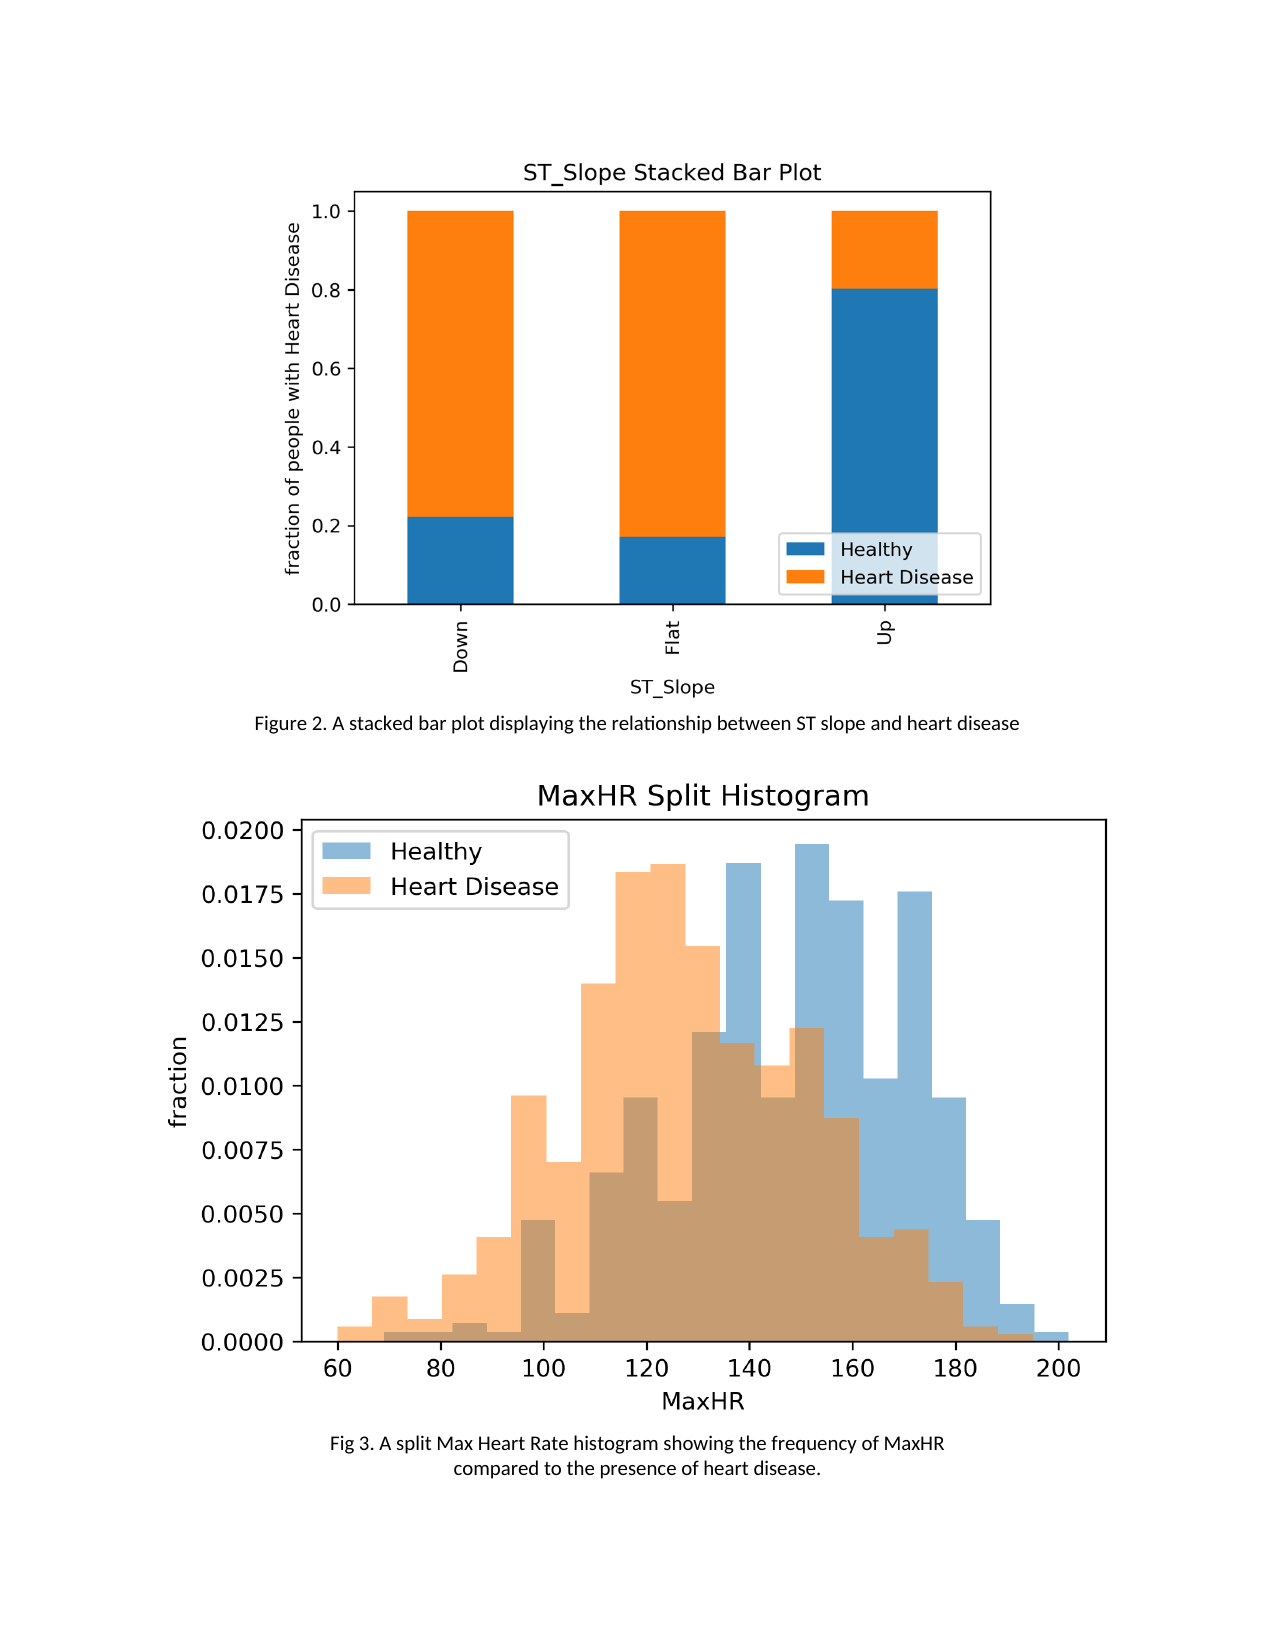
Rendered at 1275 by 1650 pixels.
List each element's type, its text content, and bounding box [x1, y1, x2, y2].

picture [150, 766, 1122, 1431]
text compared to the presence of heart disease. [150, 1456, 1125, 1481]
picture [271, 150, 1004, 711]
text Figure 2. A stacked bar plot displaying the relationship between ST slope and heart disease [150, 710, 1125, 736]
text Fig 3. A split Max Heart Rate histogram showing the frequency of MaxHR [150, 1430, 1125, 1456]
